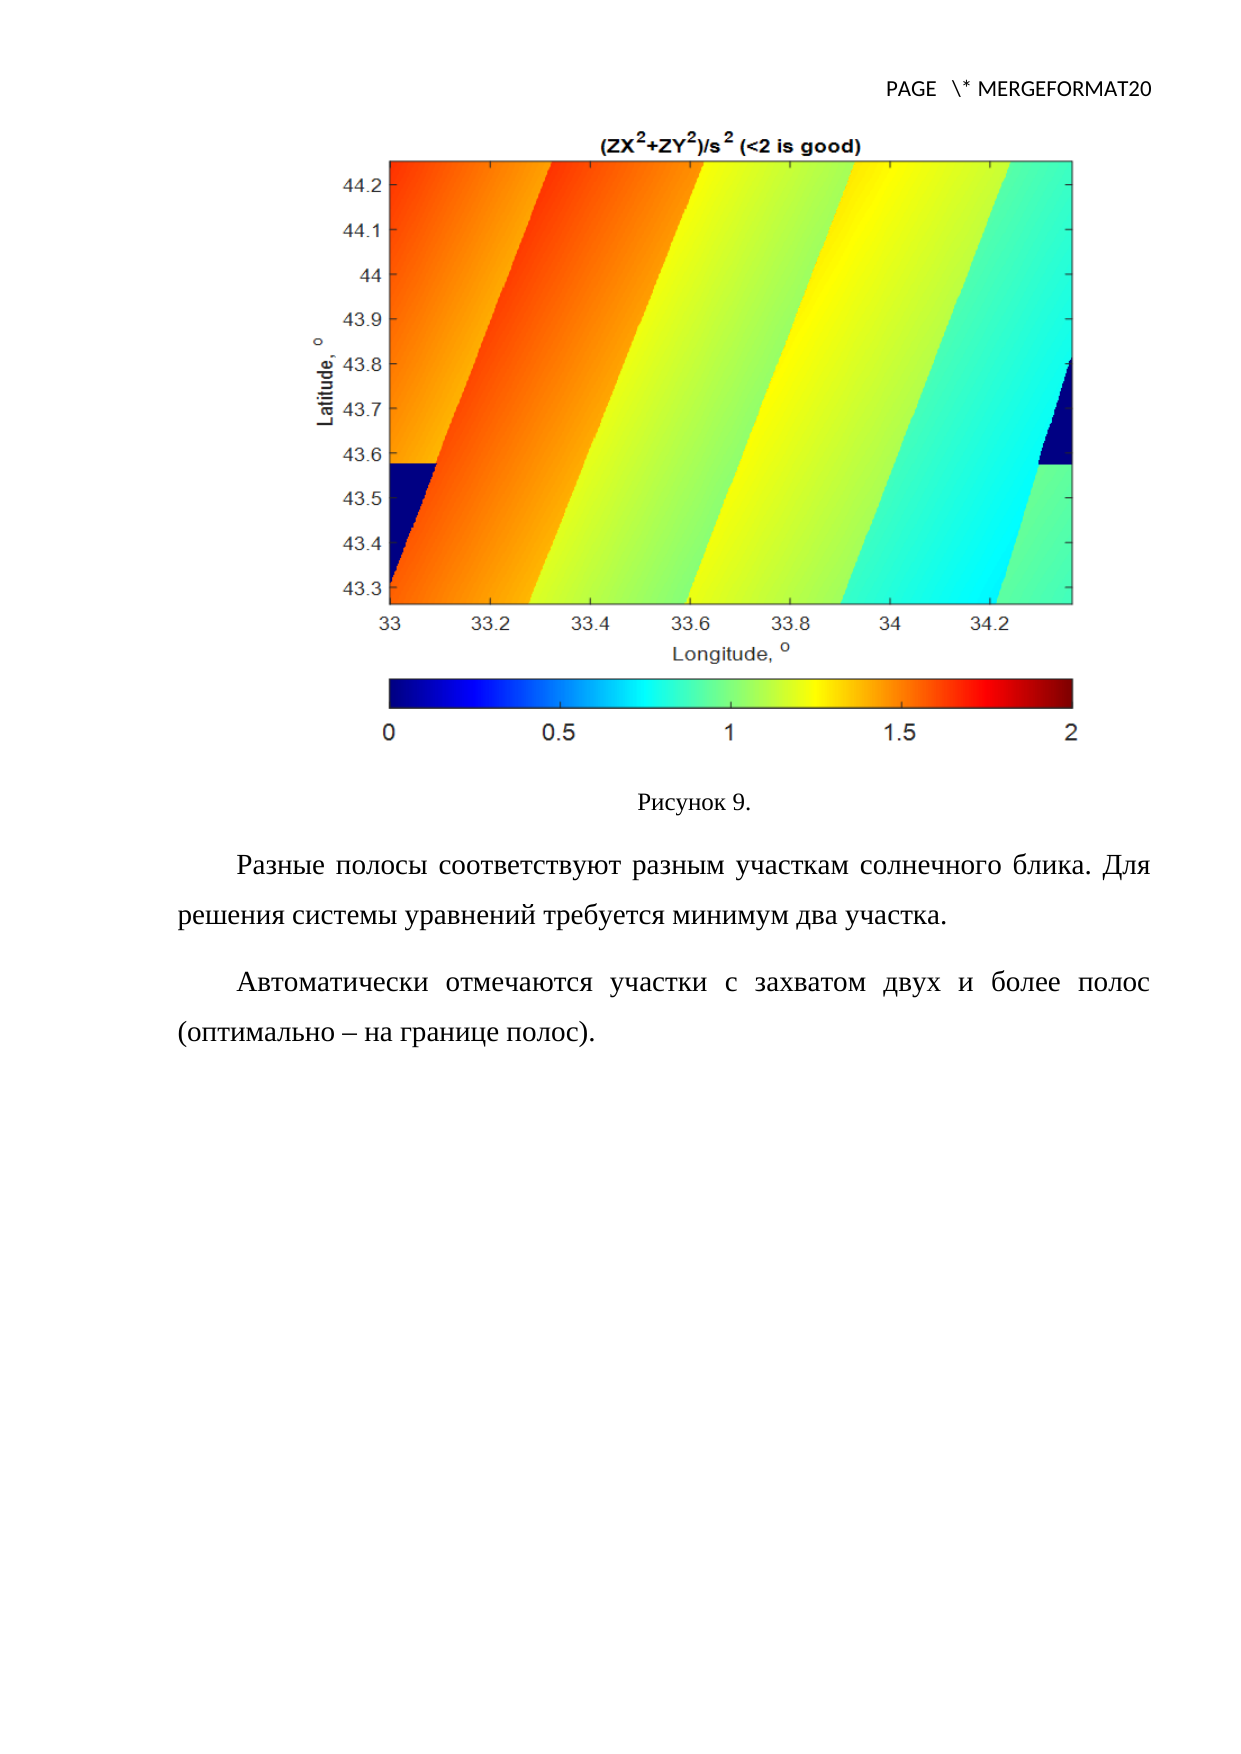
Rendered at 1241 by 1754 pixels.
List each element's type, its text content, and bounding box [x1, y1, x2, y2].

text Автоматически отмечаются участки с захватом двух и более полос (оптимально – на границе полос). [177, 964, 1152, 1048]
picture [291, 129, 1097, 754]
text Разные полосы соответствуют разным участкам солнечного блика. Для решения системы уравнений требуется минимум два участка. [177, 847, 1152, 931]
